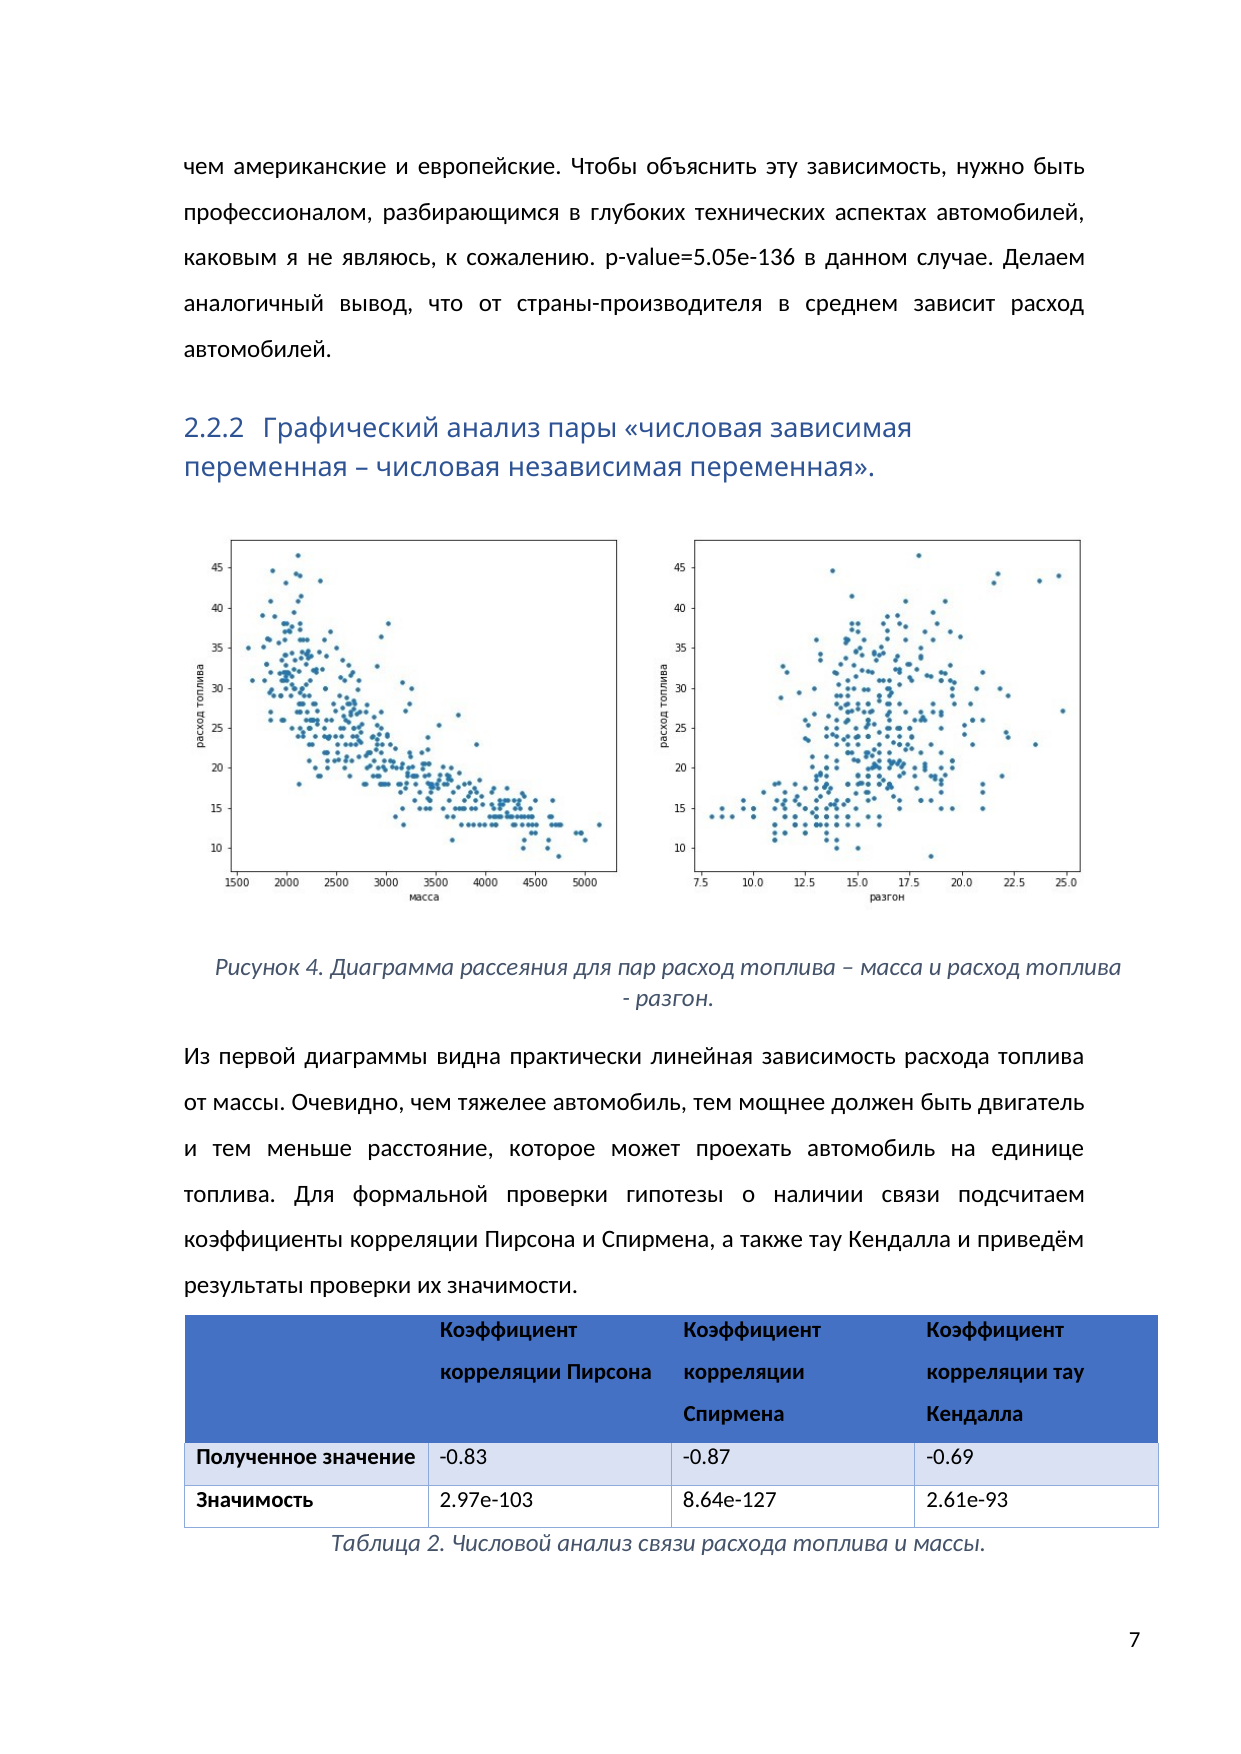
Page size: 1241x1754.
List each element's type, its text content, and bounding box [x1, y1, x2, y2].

table_cell 2.97е-103 [429, 1486, 671, 1527]
table_cell -0.83 [429, 1443, 671, 1485]
table_header [185, 1315, 428, 1443]
table_header Коэффициент корреляции Пирсона [428, 1315, 671, 1443]
table_cell 8.64е-127 [672, 1486, 914, 1527]
picture [183, 487, 1103, 926]
text Таблица 2. Числовой анализ связи расхода топлива и массы. [189, 1528, 1128, 1557]
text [183, 150, 1086, 363]
text Рисунок 4. Диаграмма рассеяния для пар расход топлива – масса и расход топлива - разгон. [209, 951, 1128, 1012]
text Из первой диаграммы видна практически линейная зависимость расхода топлива от массы. Очевидно, чем тяжелее автомобиль, тем мощнее должен быть двигатель и тем меньше расстояние, которое может проехать автомобиль на единице топлива. Для формальной проверки гипотезы о наличии связи подсчитаем коэффициенты корреляции Пирсона и Спирмена, а также тау Кендалла и приведём результаты проверки их значимости. [183, 1041, 1085, 1300]
subtitle Графический анализ пары «числовая зависимая переменная – числовая независимая переменная». [183, 408, 993, 485]
table_cell -0.69 [915, 1443, 1158, 1485]
table_cell -0.87 [672, 1443, 914, 1485]
table_cell 2.61е-93 [915, 1486, 1158, 1527]
table_header Коэффициент корреляции Спирмена [671, 1315, 915, 1443]
table_cell Значимость [185, 1486, 428, 1527]
table_cell Полученное значение [185, 1443, 428, 1485]
table_header Коэффициент корреляции тау Кендалла [915, 1315, 1158, 1443]
